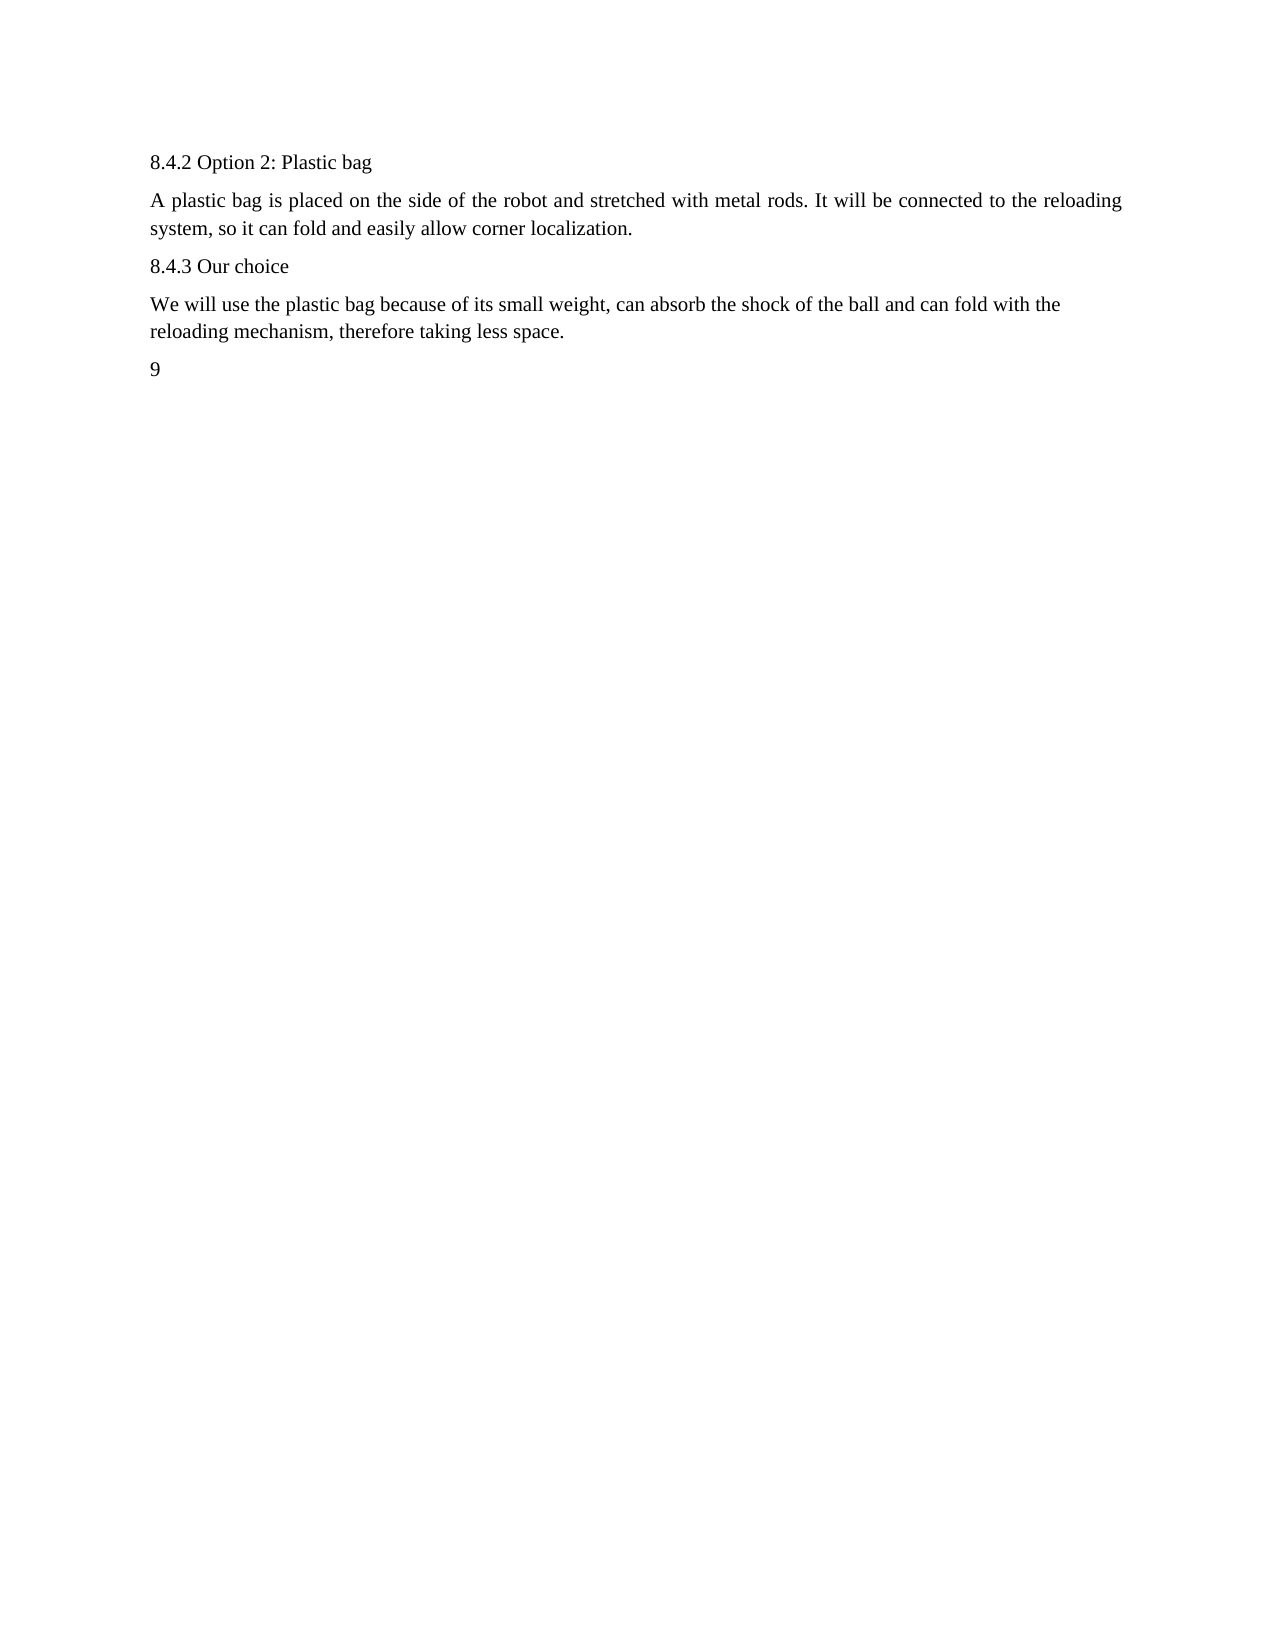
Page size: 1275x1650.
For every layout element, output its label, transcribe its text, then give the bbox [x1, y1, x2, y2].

text 8.4.3 Our choice [150, 254, 1125, 278]
text We will use the plastic bag because of its small weight, can absorb the shock of the ball and can fold with the reloading mechanism, therefore taking less space. [150, 292, 1125, 343]
text 8.4.2 Option 2: Plastic bag [150, 150, 1125, 174]
text A plastic bag is placed on the side of the robot and stretched with metal rods. It will be connected to the reloading system, so it can fold and easily allow corner localization. [150, 188, 1125, 240]
text 9 [150, 357, 1125, 381]
